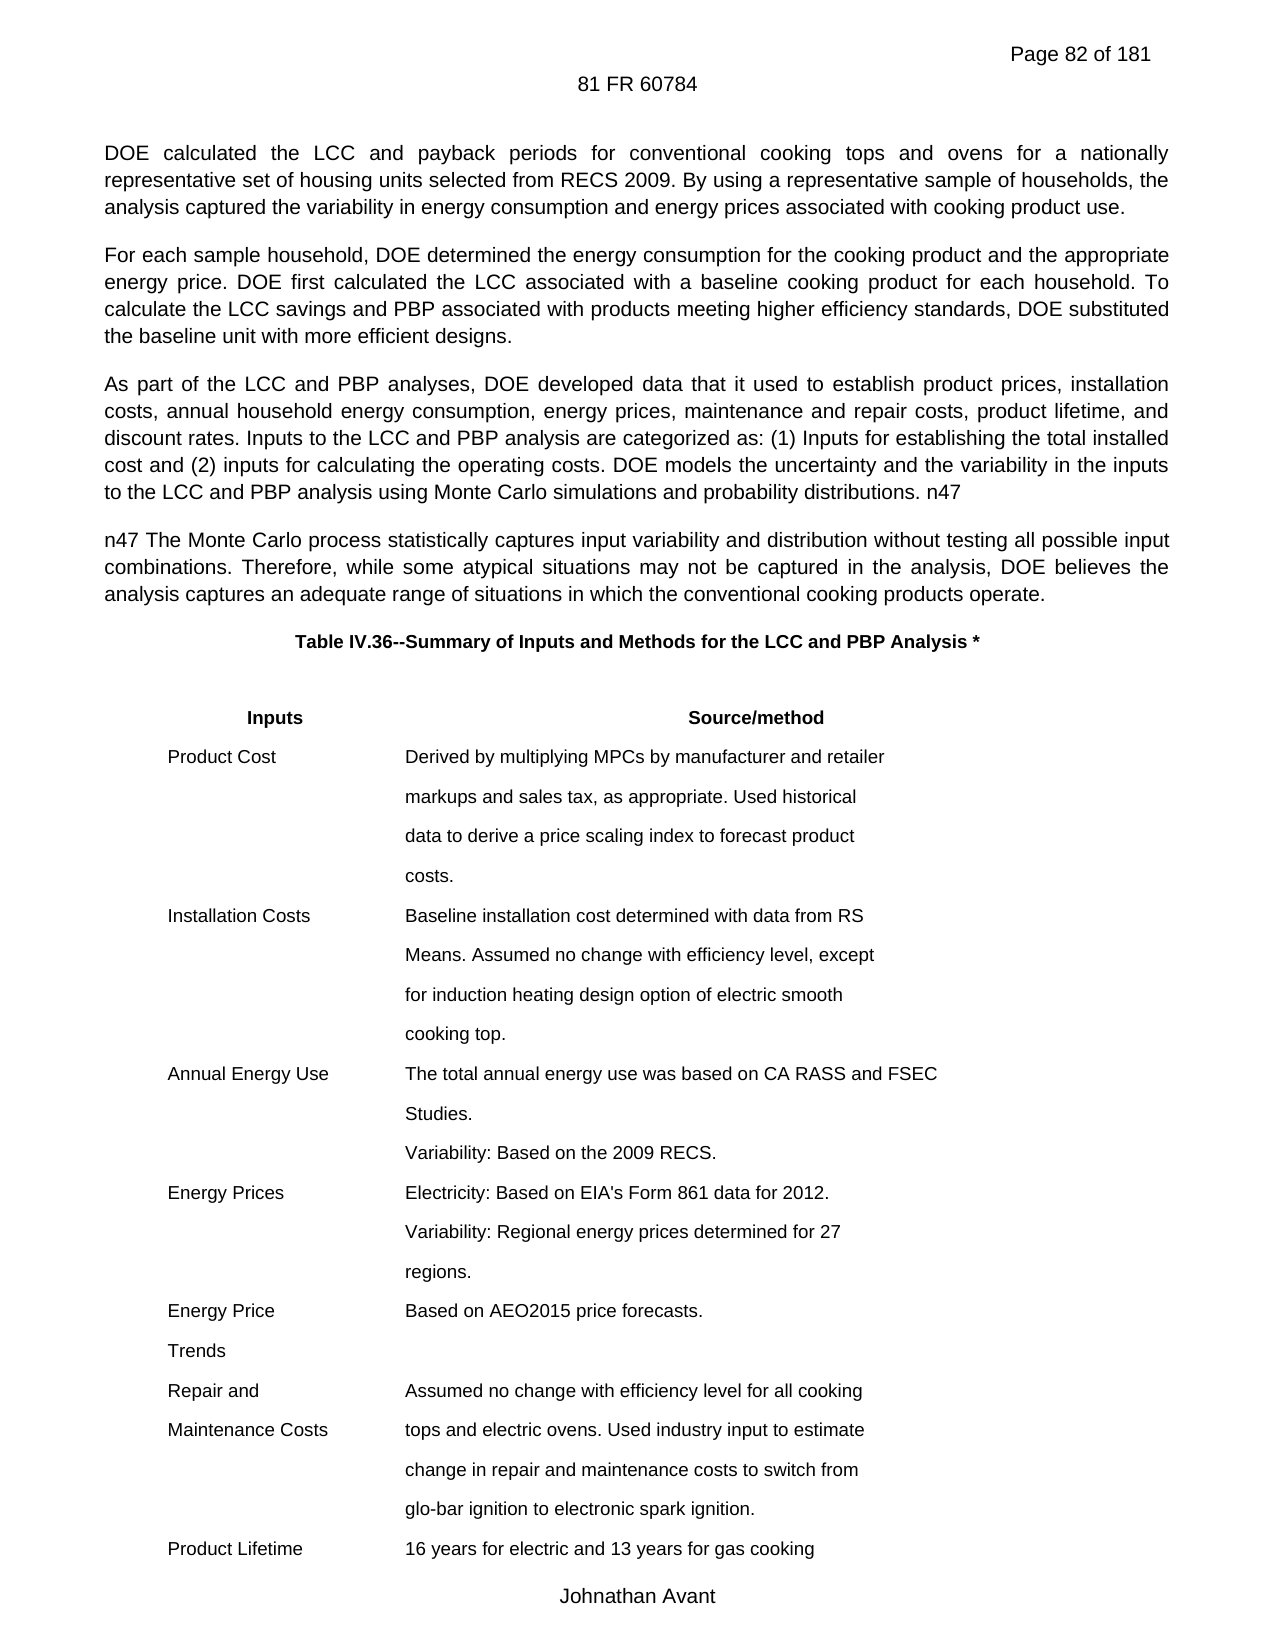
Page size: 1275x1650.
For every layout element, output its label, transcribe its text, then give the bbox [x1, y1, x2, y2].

text As part of the LCC and PBP analyses, DOE developed data that it used to establish product prices, installation costs, annual household energy consumption, energy prices, maintenance and repair costs, product lifetime, and discount rates. Inputs to the LCC and PBP analysis are categorized as: (1) Inputs for establishing the total installed cost and (2) inputs for calculating the operating costs. DOE models the uncertainty and the variability in the inputs to the LCC and PBP analysis using Monte Carlo simulations and probability distributions. n47 [104, 369, 1171, 504]
text DOE calculated the LCC and payback periods for conventional cooking tops and ovens for a nationally representative set of housing units selected from RECS 2009. By using a representative sample of households, the analysis captured the variability in energy consumption and energy prices associated with cooking product use. [104, 137, 1171, 219]
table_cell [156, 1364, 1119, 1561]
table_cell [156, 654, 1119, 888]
text For each sample household, DOE determined the energy consumption for the cooking product and the appropriate energy price. DOE first calculated the LCC associated with a baseline cooking product for each household. To calculate the LCC savings and PBP associated with products meeting higher efficiency standards, DOE substituted the baseline unit with more efficient designs. [104, 239, 1171, 348]
text n47 The Monte Carlo process statistically captures input variability and distribution without testing all possible input combinations. Therefore, while some atypical situations may not be captured in the analysis, DOE believes the analysis captures an adequate range of situations in which the conventional cooking products operate. [104, 525, 1171, 606]
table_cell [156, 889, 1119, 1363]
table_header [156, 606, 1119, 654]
